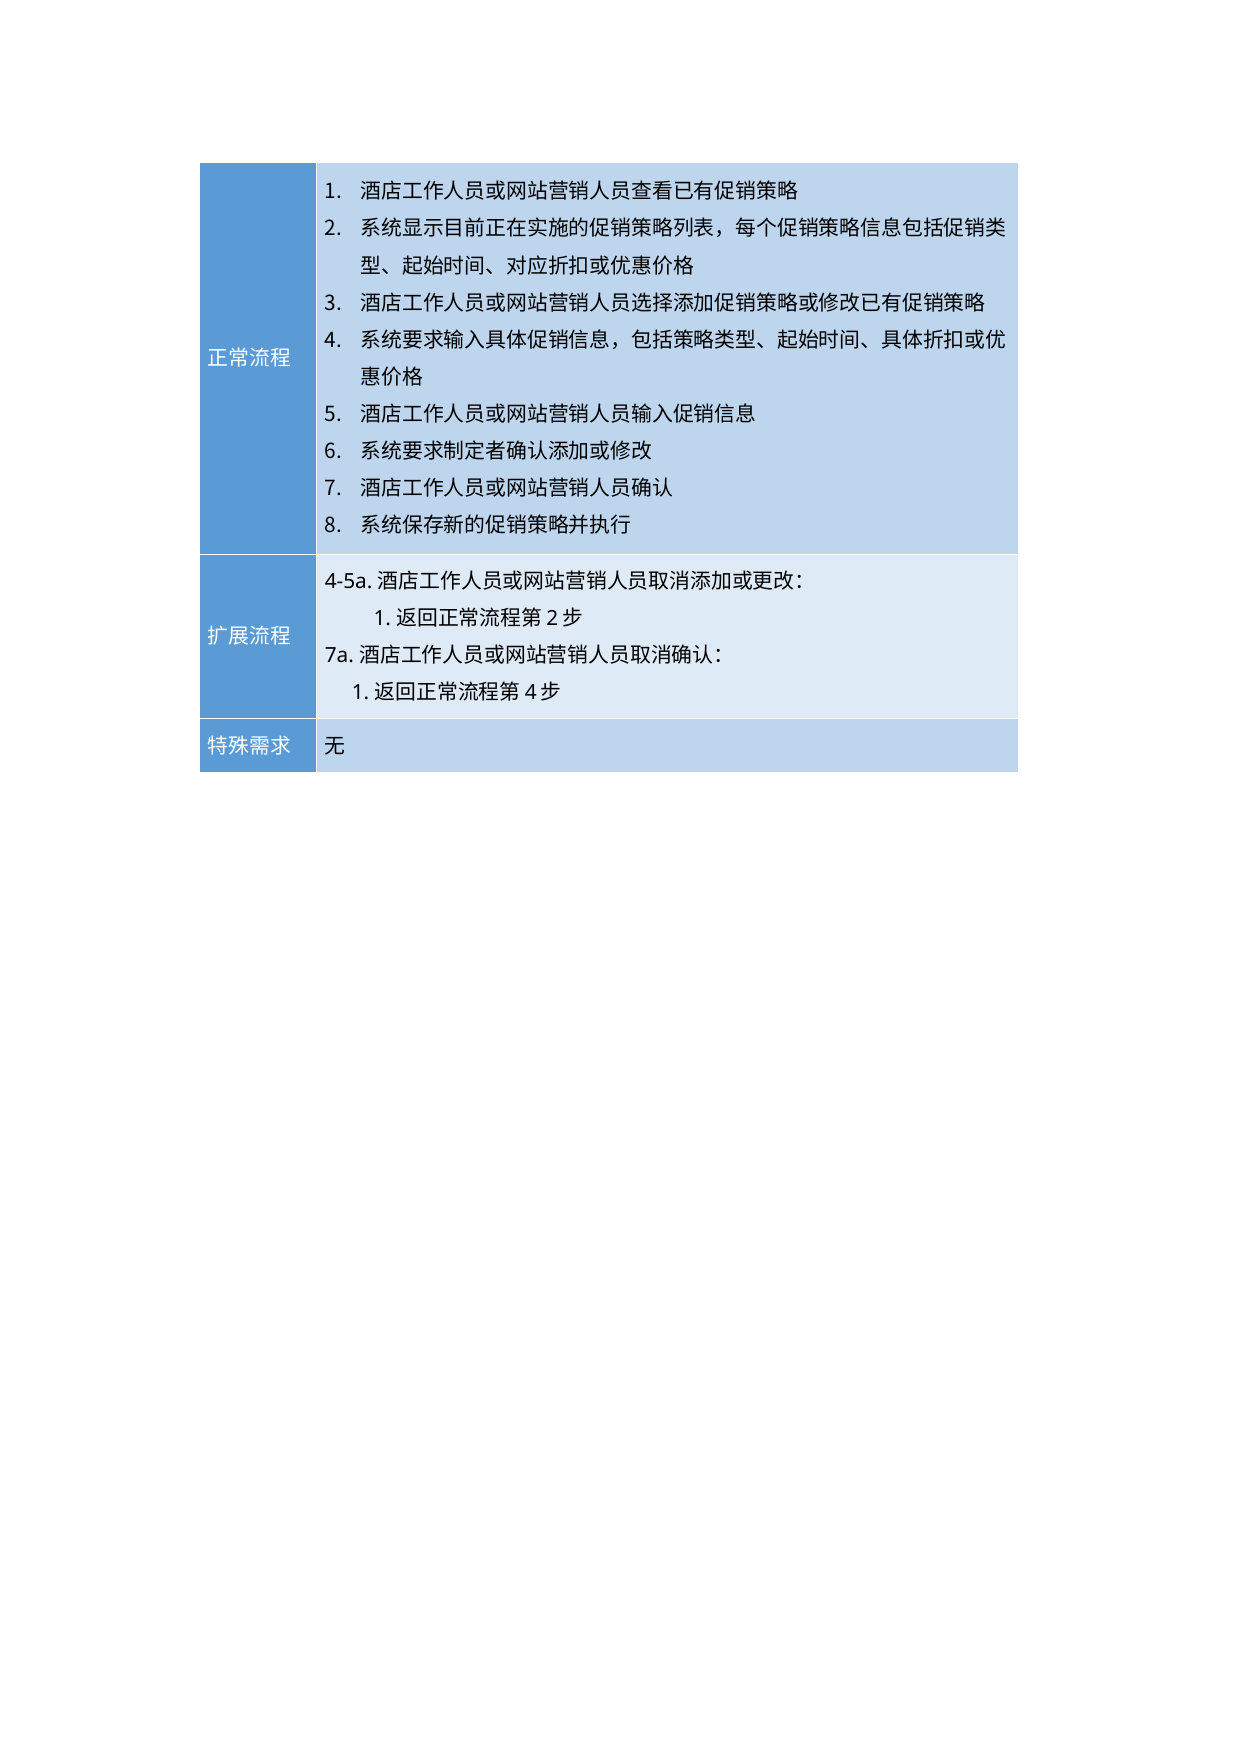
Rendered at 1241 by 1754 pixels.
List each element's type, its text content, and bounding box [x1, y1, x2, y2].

table_cell 无 [317, 719, 1018, 772]
table_cell 扩展流程 [200, 555, 316, 718]
table_cell 正常流程 [200, 163, 316, 554]
table_cell 酒店工作人员或网站营销人员查看已有促销策略 系统显示目前正在实施的促销策略列表，每个促销策略信息包括促销类型、起始时间、对应折扣或优惠价格 酒店工作人员或网站营销人员选择添加促销策略或修改已有促销策略 系统要求输入具体促销信息，包括策略类型、起始时间、具体折扣或优惠价格 酒店工作人员或网站营销人员输入促销信息 系统要求制定者确认添加或修改 酒店工作人员或网站营销人员确认 系统保存新的促销策略并执行 [317, 163, 1018, 554]
table_cell 4-5a. 酒店工作人员或网站营销人员取消添加或更改： 1. 返回正常流程第2步 7a. 酒店工作人员或网站营销人员取消确认： 1. 返回正常流程第4步 [317, 555, 1018, 718]
table_cell 特殊需求 [200, 719, 316, 772]
